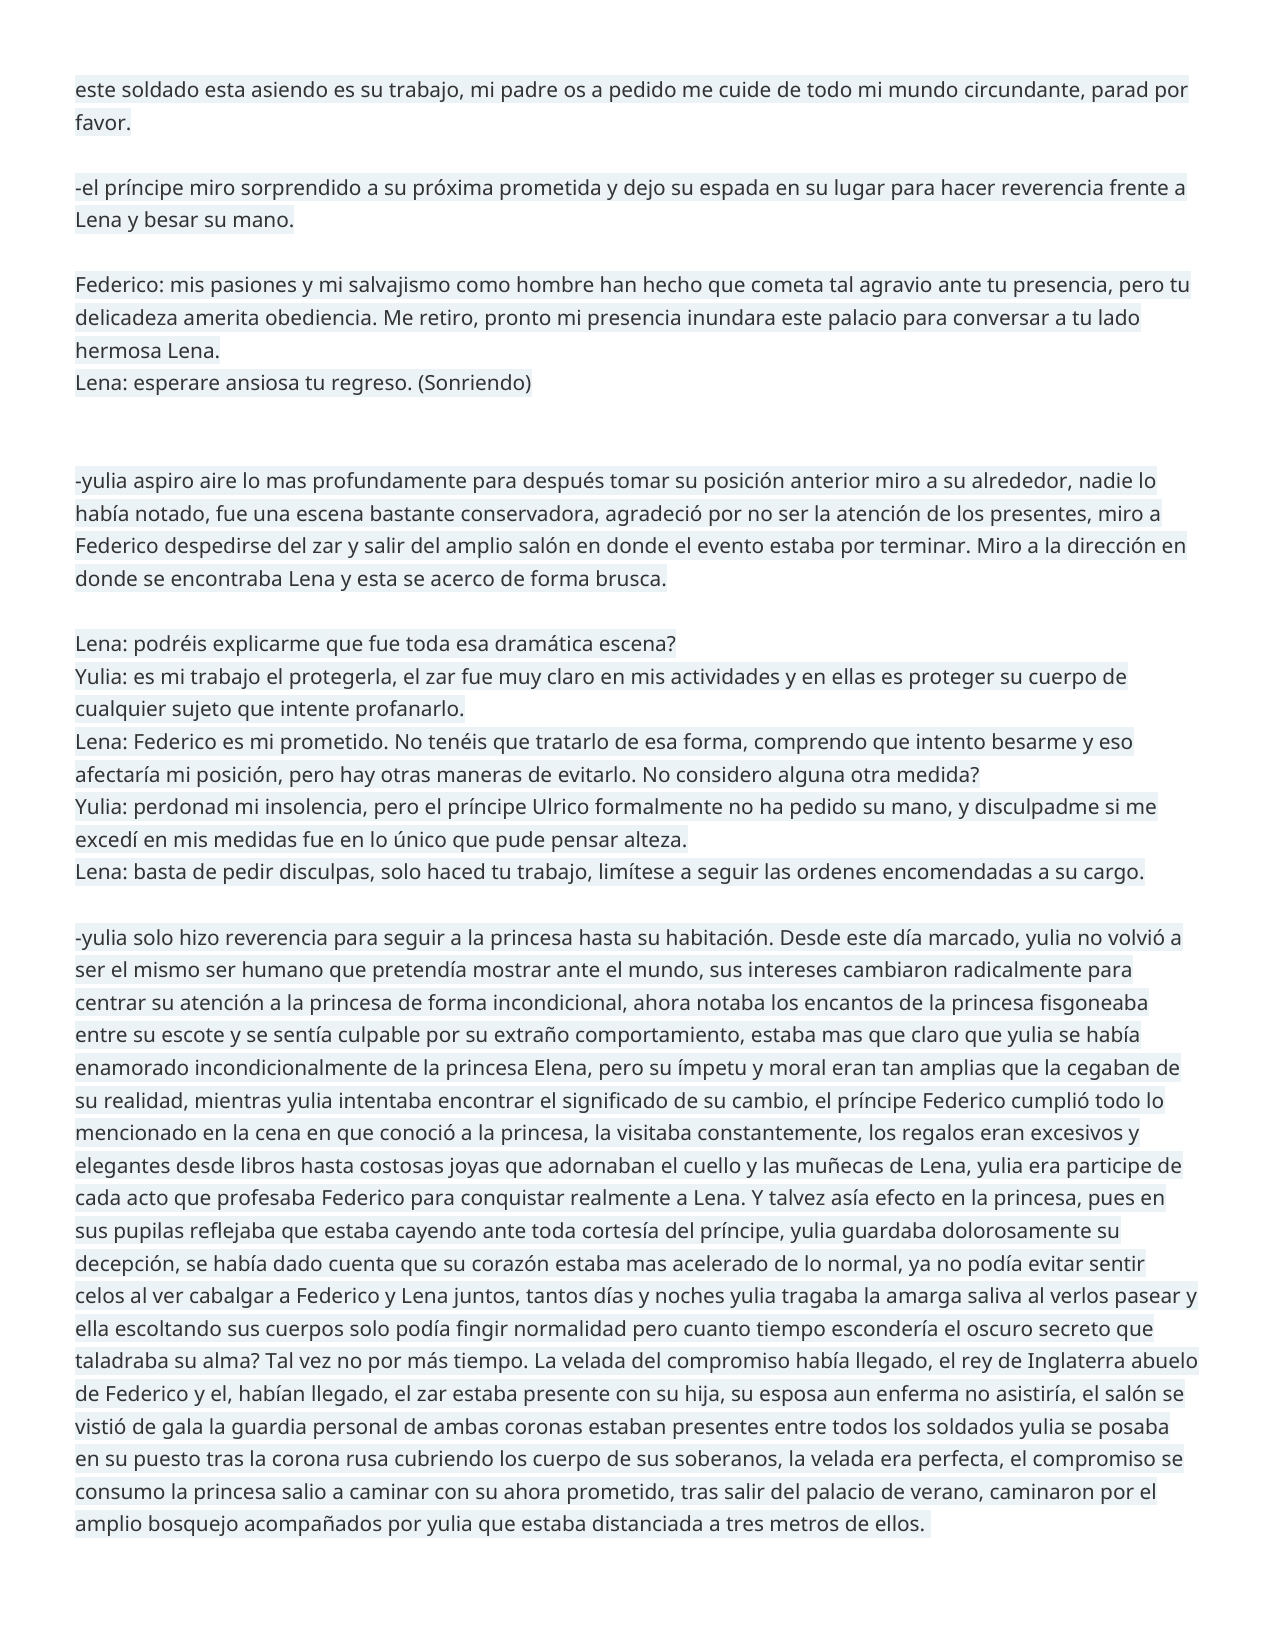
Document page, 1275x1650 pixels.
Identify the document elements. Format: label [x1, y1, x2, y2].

text [75, 75, 1200, 1571]
